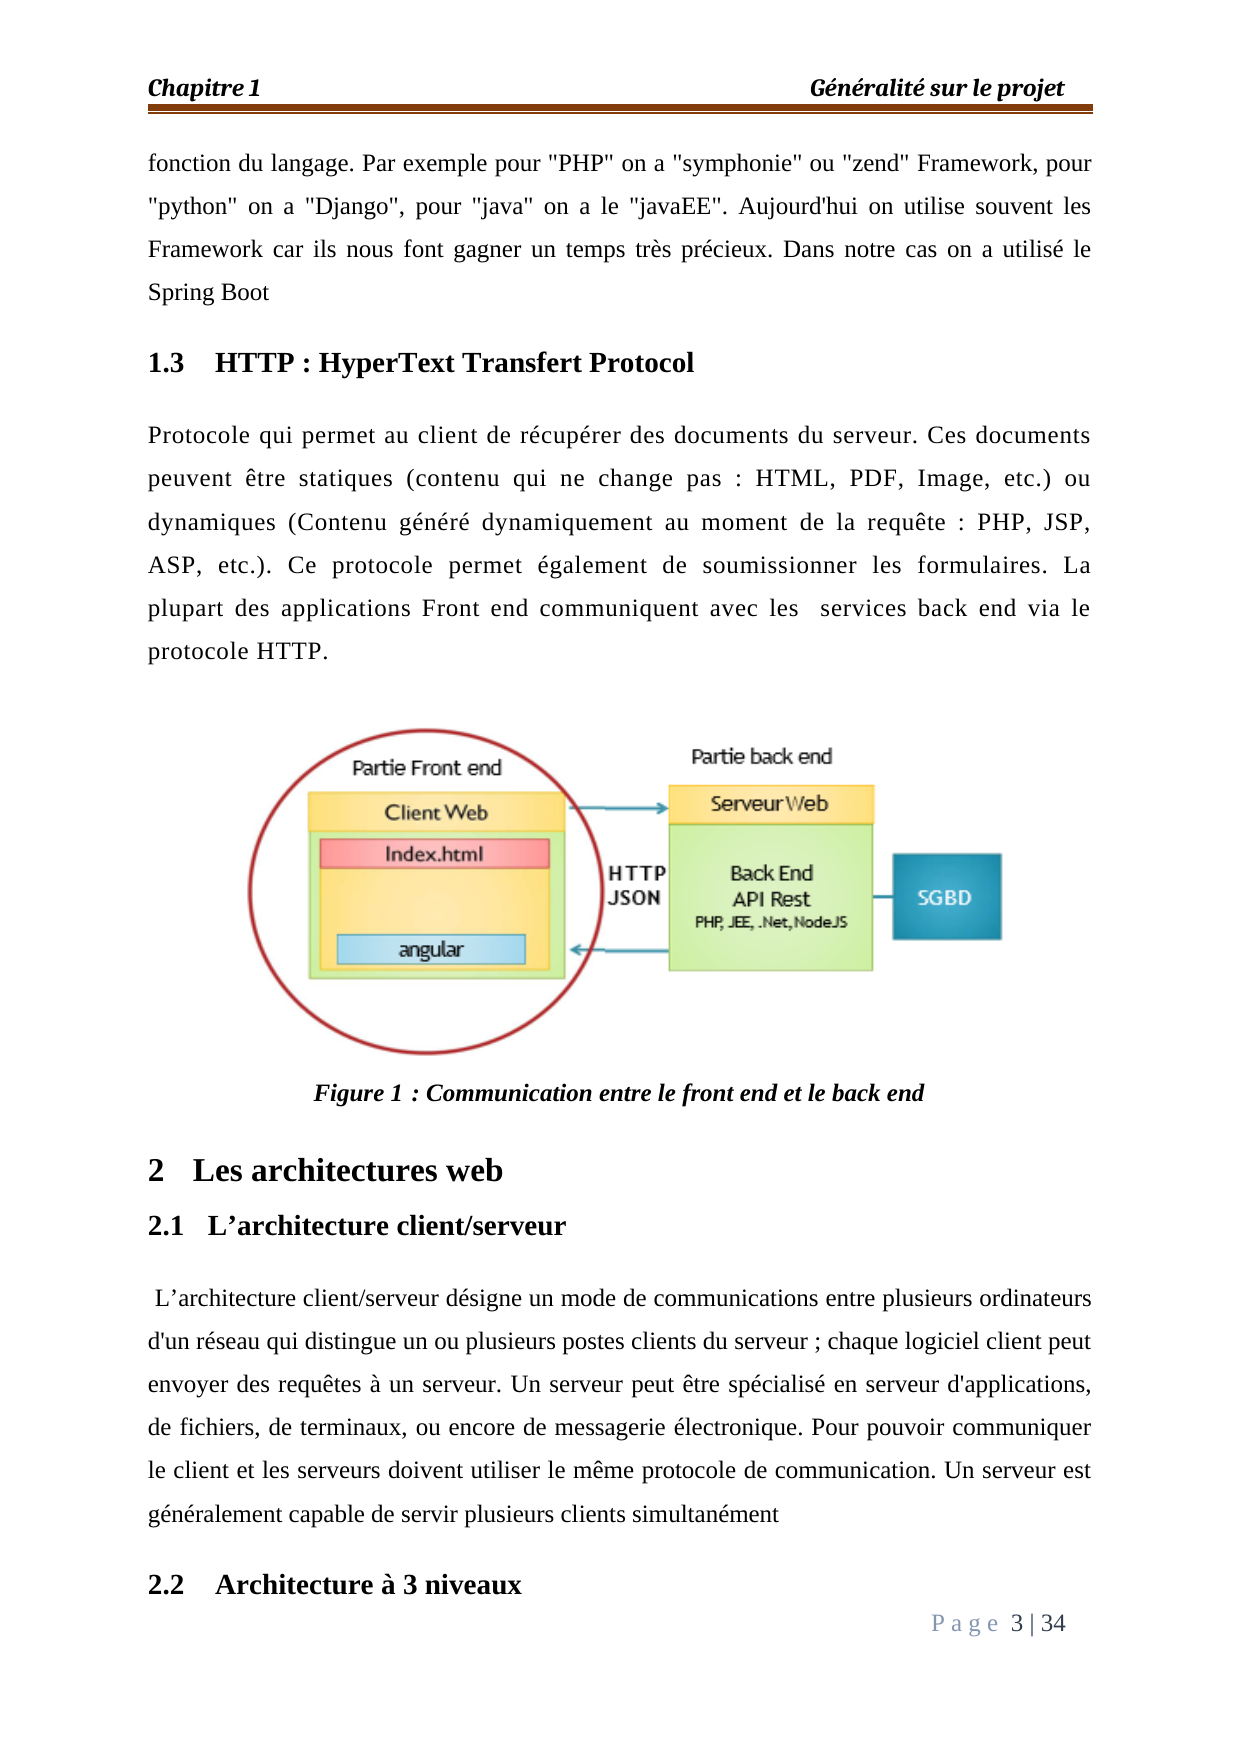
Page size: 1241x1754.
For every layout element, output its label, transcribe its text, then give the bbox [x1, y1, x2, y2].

text Figure 1 : Communication entre le front end et le back end [148, 1078, 1093, 1107]
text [148, 148, 1093, 306]
text L’architecture client/serveur désigne un mode de communications entre plusieurs ordinateurs d'un réseau qui distingue un ou plusieurs postes clients du serveur ; chaque logiciel client peut envoyer des requêtes à un serveur. Un serveur peut être spécialisé en serveur d'applications, de fichiers, de terminaux, ou encore de messagerie électronique. Pour pouvoir communiquer le client et les serveurs doivent utiliser le même protocole de communication. Un serveur est généralement capable de servir plusieurs clients simultanément [148, 1283, 1093, 1527]
text L’architecture client/serveur [148, 1208, 1093, 1241]
text Architecture à 3 niveaux [148, 1567, 1093, 1600]
text Les architectures web [148, 1150, 1093, 1189]
text HTTP : HyperText Transfert Protocol [148, 345, 1093, 379]
picture [222, 722, 1018, 1064]
text Protocole qui permet au client de récupérer des documents du serveur. Ces documents peuvent être statiques (contenu qui ne change pas : HTML, PDF, Image, etc.) ou dynamiques (Contenu généré dynamiquement au moment de la requête : PHP, JSP, ASP, etc.). Ce protocole permet également de soumissionner les formulaires. La plupart des applications Front end communiquent avec les services back end via le protocole HTTP. [148, 420, 1093, 665]
